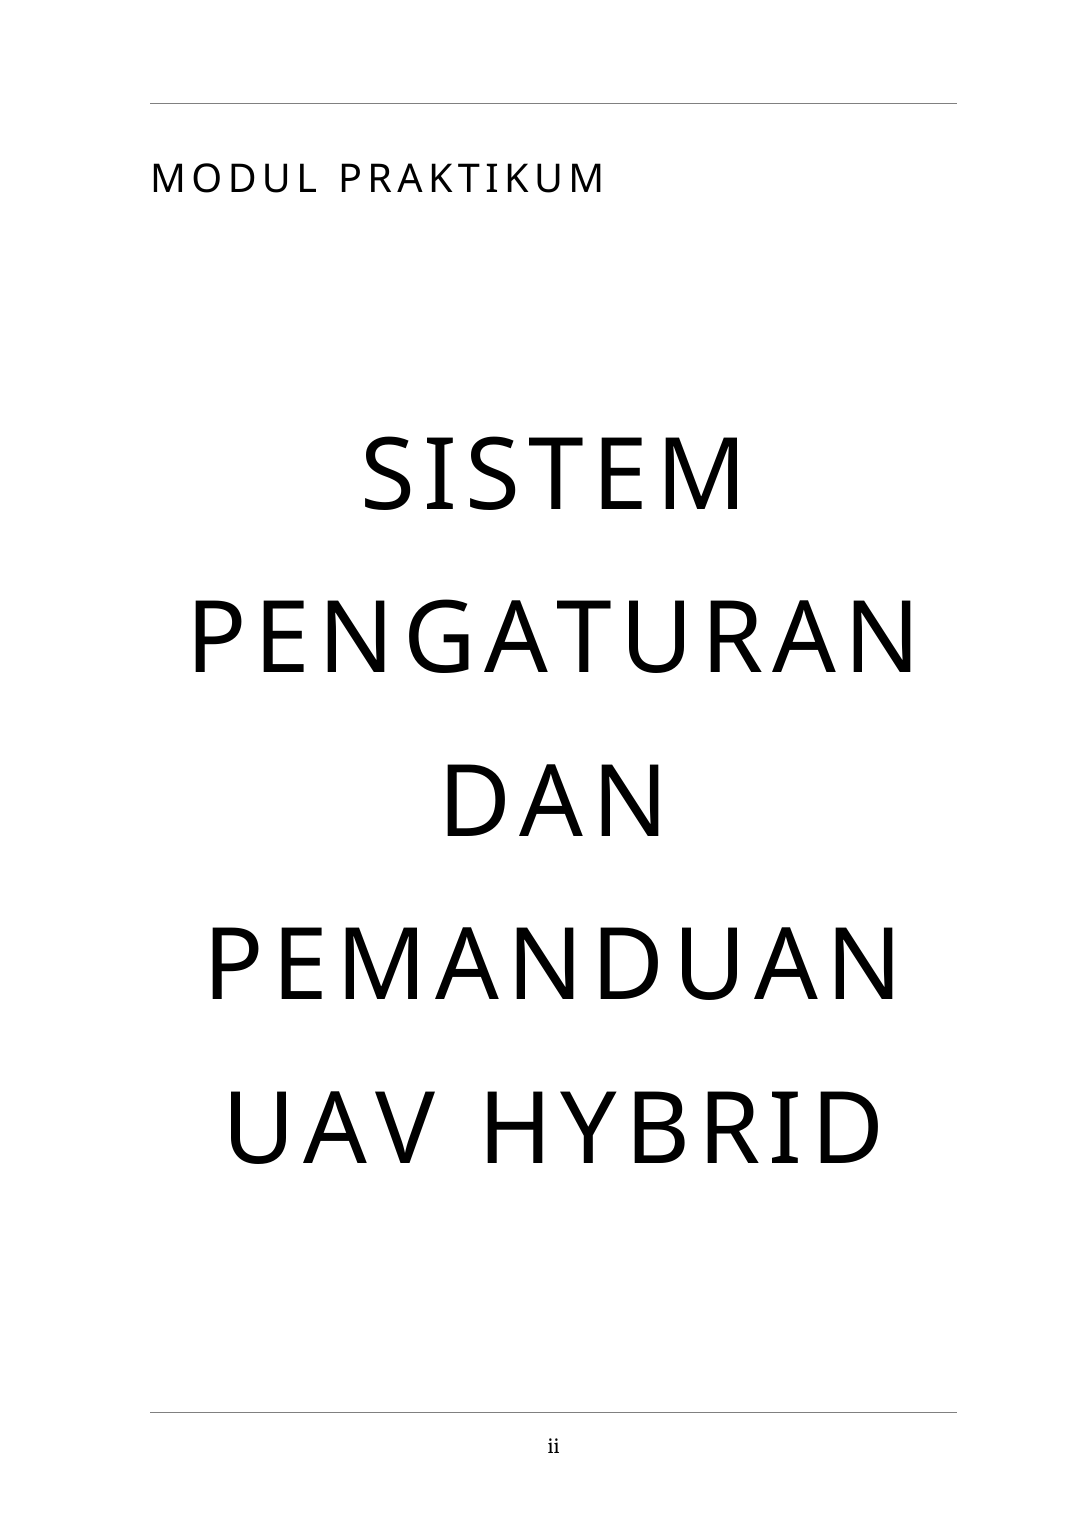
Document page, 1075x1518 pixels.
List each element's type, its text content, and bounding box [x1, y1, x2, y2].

text SISTEM PENGATURAN DAN PEMANDUAN UAV HYBRID [150, 402, 957, 1192]
text MODUL PRAKTIKUM [150, 150, 957, 204]
